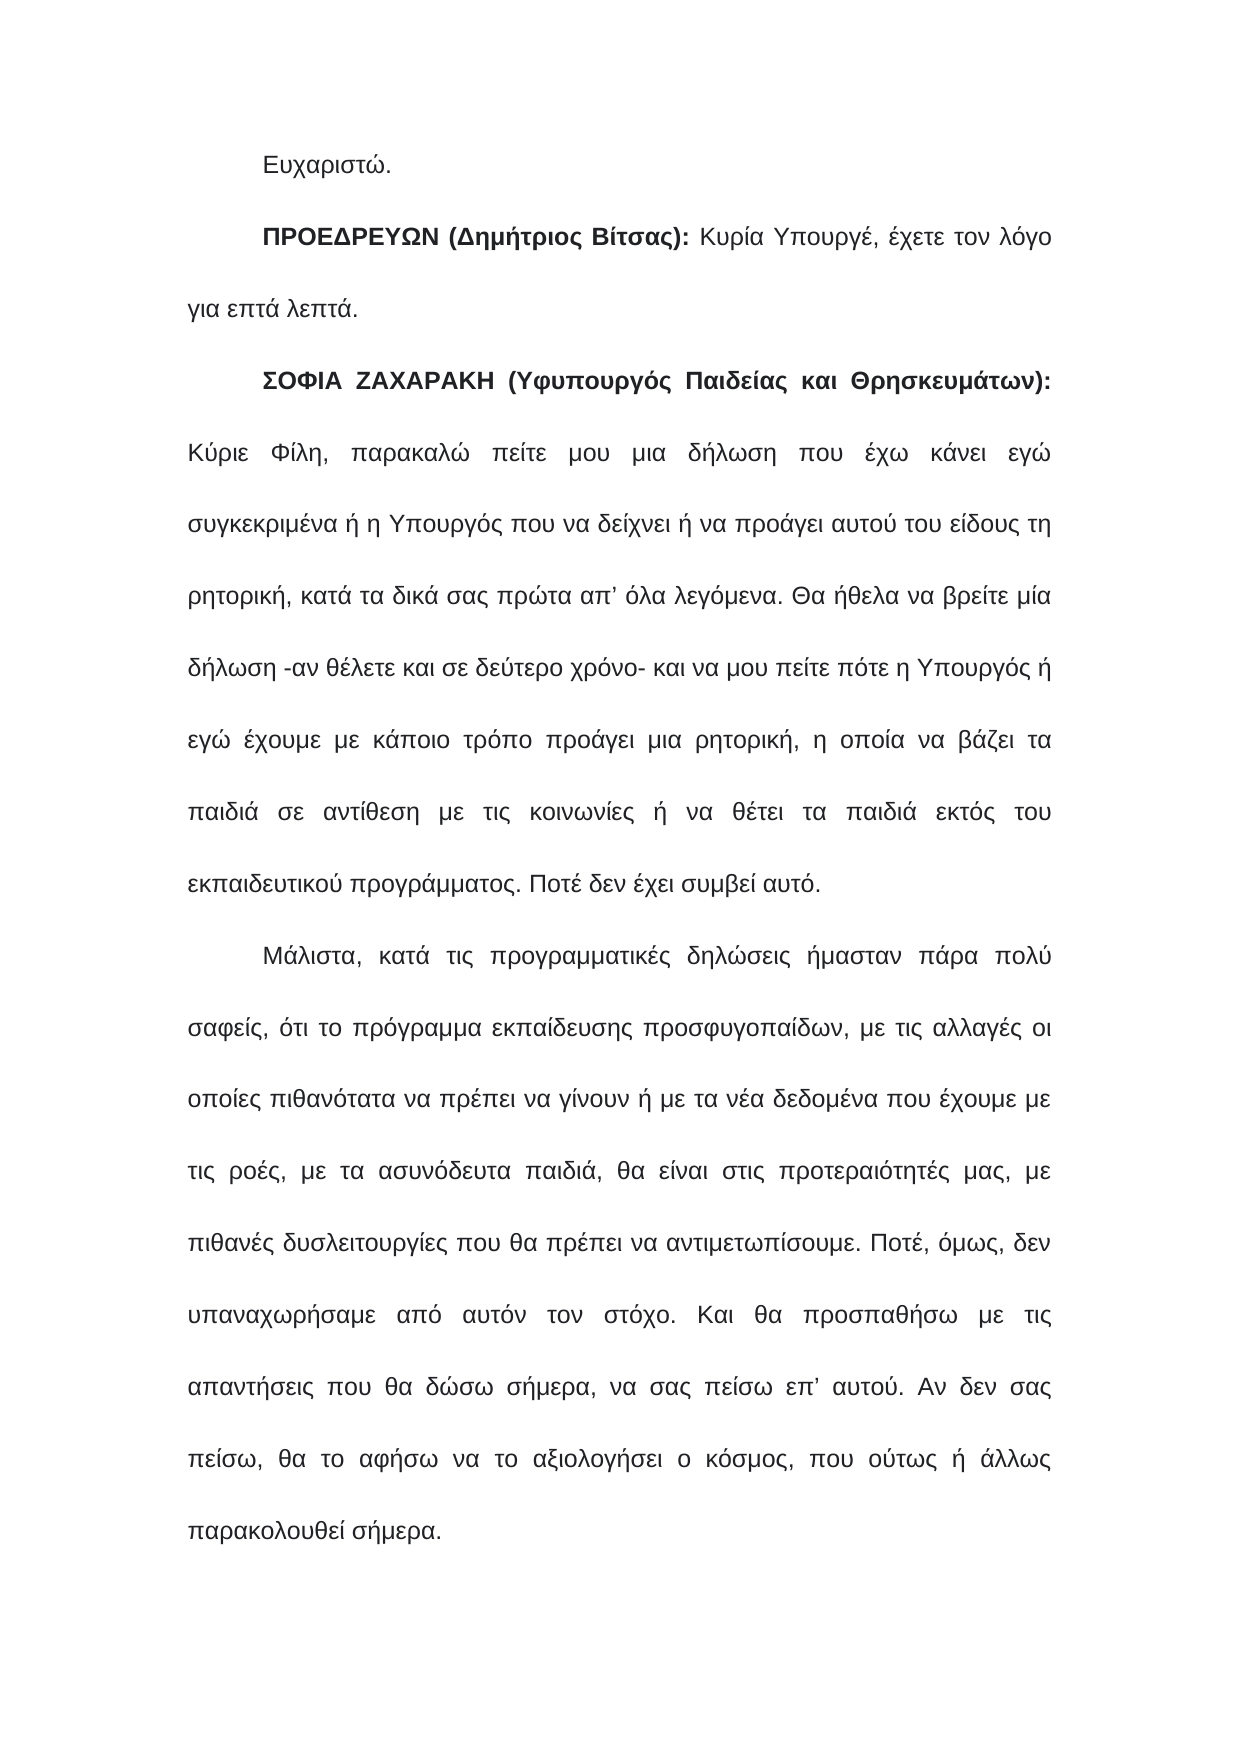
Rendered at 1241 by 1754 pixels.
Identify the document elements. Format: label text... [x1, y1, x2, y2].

text ΠΡΟΕΔΡΕΥΩΝ (Δημήτριος Βίτσας): Κυρία Υπουργέ, έχετε τον λόγο για επτά λεπτά. [187, 222, 1053, 322]
text ΣΟΦΙΑ ΖΑΧΑΡΑΚΗ (Υφυπουργός Παιδείας και Θρησκευμάτων): Κύριε Φίλη, παρακαλώ πείτε μου μια δήλωση που έχω κάνει εγώ συγκεκριμένα ή η Υπουργός που να δείχνει ή να προάγει αυτού του είδους τη ρητορική, κατά τα δικά σας πρώτα απ’ όλα λεγόμενα. Θα ήθελα να βρείτε μία δήλωση -αν θέλετε και σε δεύτερο χρόνο- και να μου πείτε πότε η Υπουργός ή εγώ έχουμε με κάποιο τρόπο προάγει μια ρητορική, η οποία να βάζει τα παιδιά σε αντίθεση με τις κοινωνίες ή να θέτει τα παιδιά εκτός του εκπαιδευτικού προγράμματος. Ποτέ δεν έχει συμβεί αυτό. [187, 366, 1053, 897]
text Ευχαριστώ. [187, 150, 1053, 179]
text Μάλιστα, κατά τις προγραμματικές δηλώσεις ήμασταν πάρα πολύ σαφείς, ότι το πρόγραμμα εκπαίδευσης προσφυγοπαίδων, με τις αλλαγές οι οποίες πιθανότατα να πρέπει να γίνουν ή με τα νέα δεδομένα που έχουμε με τις ροές, με τα ασυνόδευτα παιδιά, θα είναι στις προτεραιότητές μας, με πιθανές δυσλειτουργίες που θα πρέπει να αντιμετωπίσουμε. Ποτέ, όμως, δεν υπαναχωρήσαμε από αυτόν τον στόχο. Και θα προσπαθήσω με τις απαντήσεις που θα δώσω σήμερα, να σας πείσω επ’ αυτού. Αν δεν σας πείσω, θα το αφήσω να το αξιολογήσει ο κόσμος, που ούτως ή άλλως παρακολουθεί σήμερα. [187, 941, 1053, 1544]
